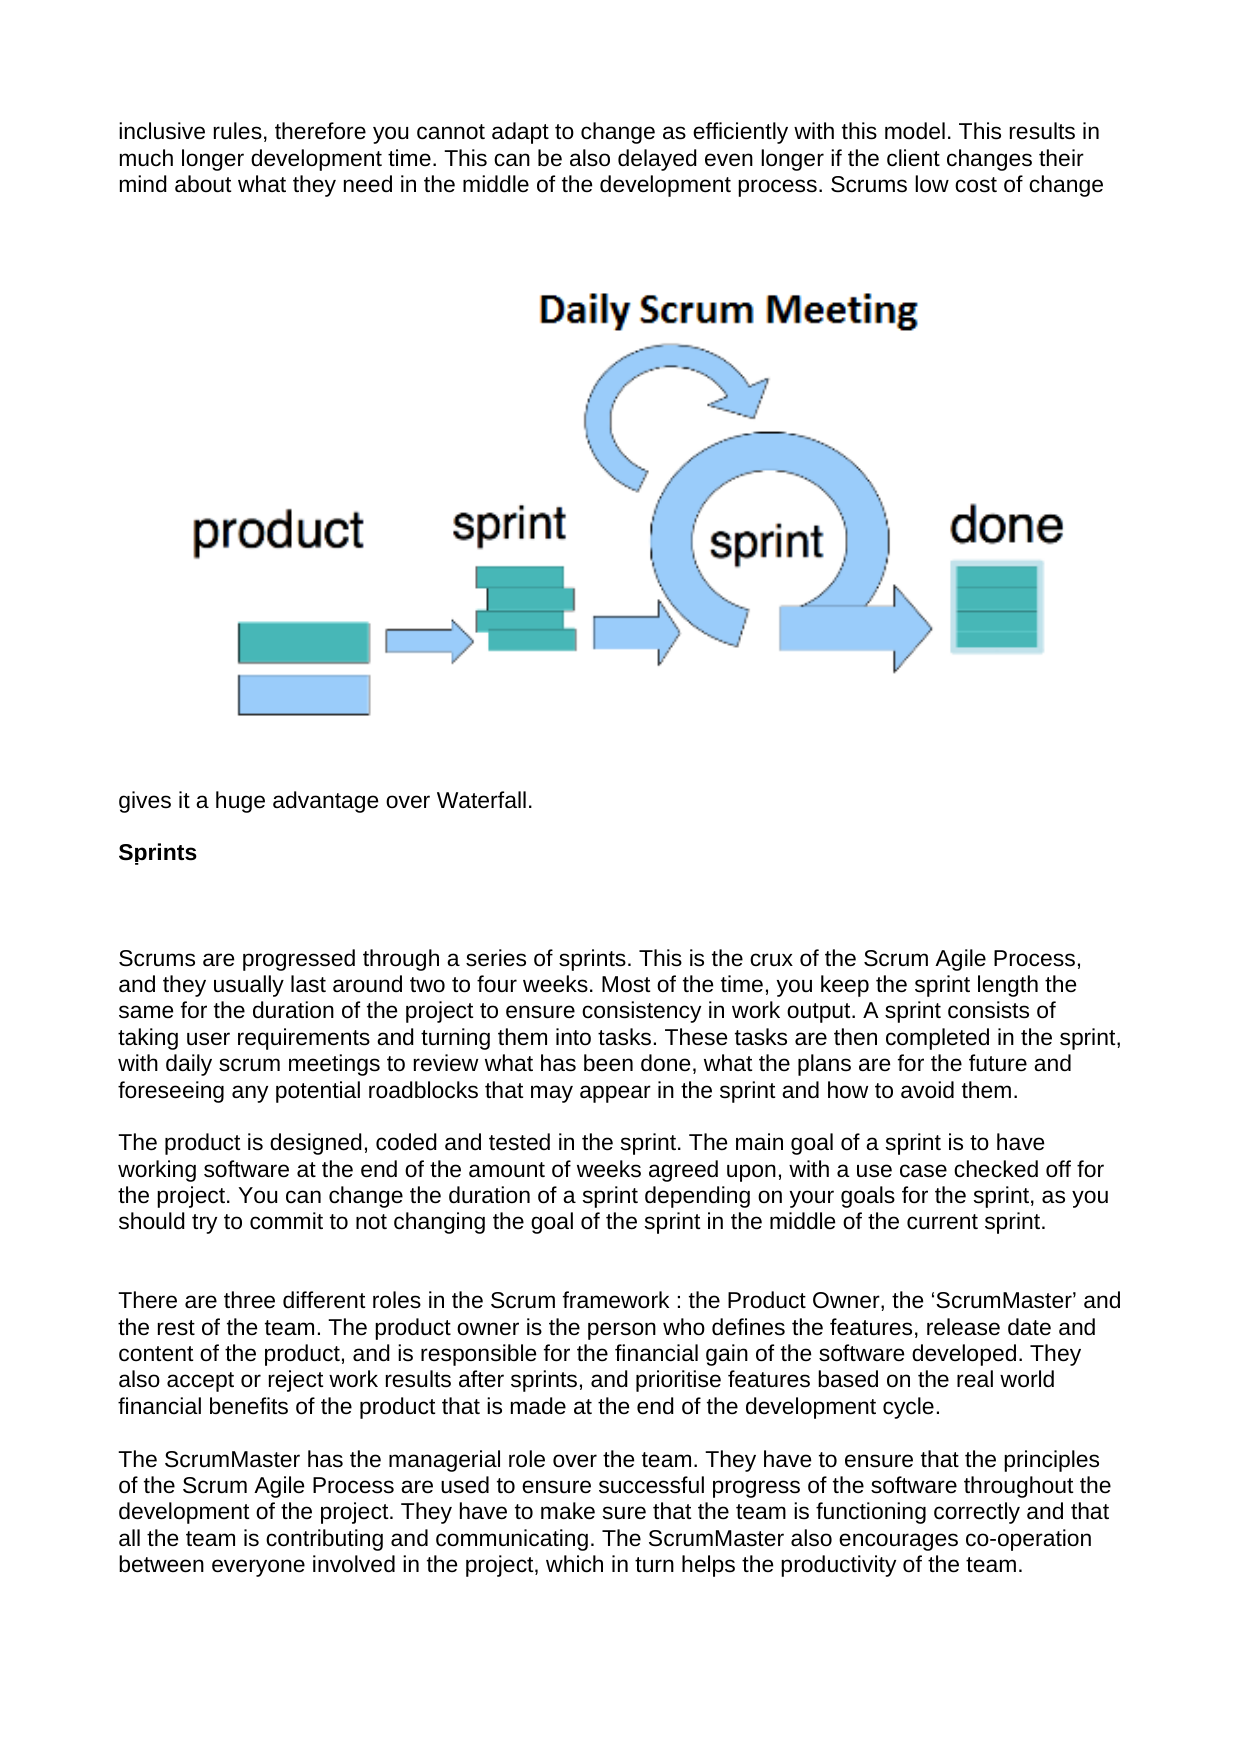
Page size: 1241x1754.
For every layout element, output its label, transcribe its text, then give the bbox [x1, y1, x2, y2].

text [118, 118, 1122, 246]
text There are three different roles in the Scrum framework : the Product Owner, the ‘ScrumMaster’ and the rest of the team. The product owner is the person who defines the features, release date and content of the product, and is responsible for the financial gain of the software developed. They also accept or reject work results after sprints, and prioritise features based on the real world financial benefits of the product that is made at the end of the development cycle. [118, 1287, 1122, 1419]
text Scrums are progressed through a series of sprints. This is the crux of the Scrum Agile Process, and they usually last around two to four weeks. Most of the time, you keep the sprint length the same for the duration of the project to ensure consistency in work output. A sprint consists of taking user requirements and turning them into tasks. These tasks are then completed in the sprint, with daily scrum meetings to review what has been done, what the plans are for the future and foreseeing any potential roadblocks that may appear in the sprint and how to avoid them. [118, 945, 1122, 1103]
text Sprints [118, 839, 1122, 866]
picture [117, 246, 1122, 762]
text The ScrumMaster has the managerial role over the team. They have to ensure that the principles of the Scrum Agile Process are used to ensure successful progress of the software throughout the development of the project. They have to make sure that the team is functioning correctly and that all the team is contributing and communicating. The ScrumMaster also encourages co-operation between everyone involved in the project, which in turn helps the productivity of the team. [118, 1446, 1122, 1577]
text The product is designed, coded and tested in the sprint. The main goal of a sprint is to have working software at the end of the amount of weeks agreed upon, with a use case checked off for the project. You can change the duration of a sprint depending on your goals for the sprint, as you should try to commit to not changing the goal of the sprint in the middle of the current sprint. [118, 1129, 1122, 1235]
